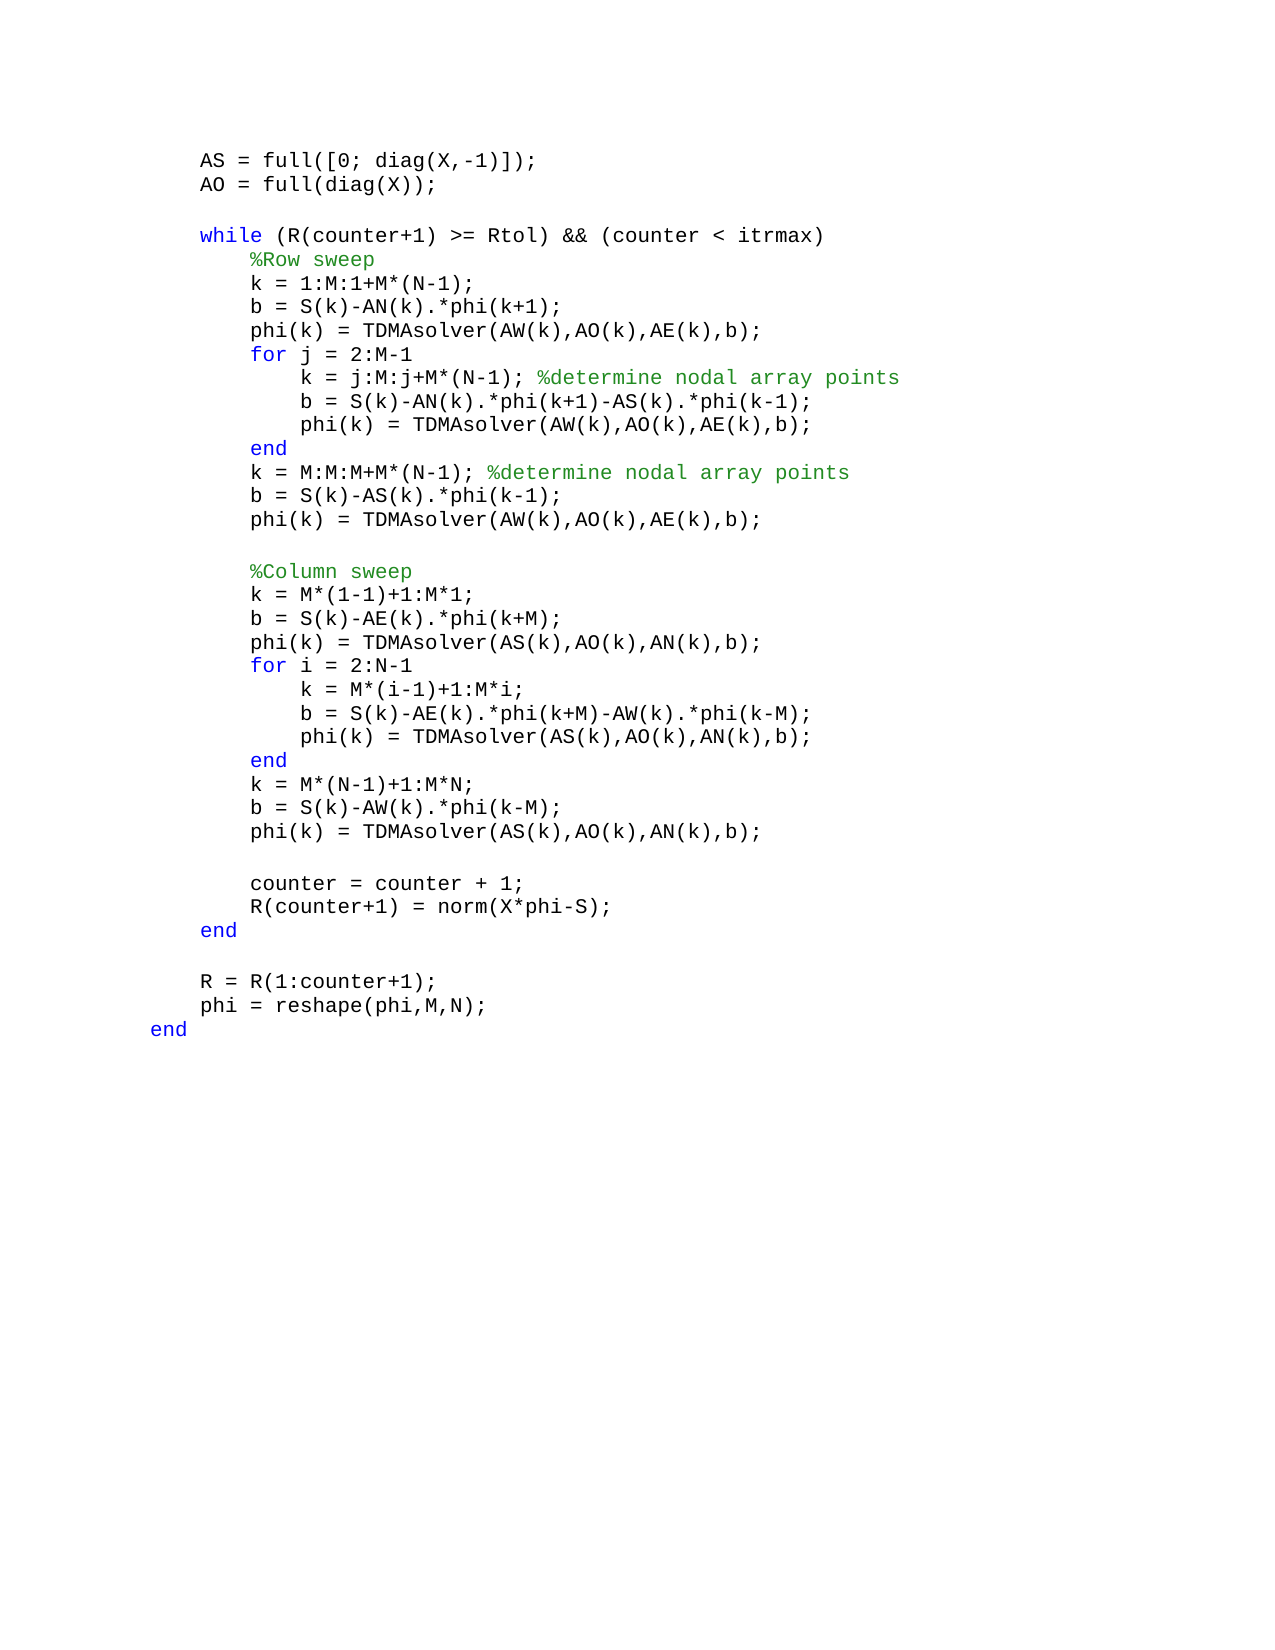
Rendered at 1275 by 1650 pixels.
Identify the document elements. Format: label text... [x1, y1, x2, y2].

text %Row sweep [150, 249, 1125, 273]
text k = 1:M:1+M*(N-1); [150, 273, 1125, 296]
text b = S(k)-AN(k).*phi(k+1)-AS(k).*phi(k-1); [150, 391, 1125, 414]
text k = M*(i-1)+1:M*i; [150, 679, 1125, 703]
text end [150, 920, 1125, 943]
text for i = 2:N-1 [150, 655, 1125, 679]
text counter = counter + 1; [150, 872, 1125, 896]
text phi(k) = TDMAsolver(AS(k),AO(k),AN(k),b); [150, 726, 1125, 750]
text b = S(k)-AE(k).*phi(k+M); [150, 608, 1125, 632]
text b = S(k)-AW(k).*phi(k-M); [150, 797, 1125, 821]
text %Column sweep [150, 561, 1125, 584]
text R = R(1:counter+1); [150, 971, 1125, 995]
text phi(k) = TDMAsolver(AW(k),AO(k),AE(k),b); [150, 414, 1125, 438]
text phi(k) = TDMAsolver(AW(k),AO(k),AE(k),b); [150, 320, 1125, 343]
text k = M:M:M+M*(N-1); %determine nodal array points [150, 462, 1125, 485]
text b = S(k)-AN(k).*phi(k+1); [150, 296, 1125, 320]
text AS = full([0; diag(X,-1)]); [150, 150, 1125, 174]
text phi(k) = TDMAsolver(AS(k),AO(k),AN(k),b); [150, 632, 1125, 655]
text b = S(k)-AS(k).*phi(k-1); [150, 485, 1125, 509]
text for j = 2:M-1 [150, 343, 1125, 367]
text b = S(k)-AE(k).*phi(k+M)-AW(k).*phi(k-M); [150, 703, 1125, 726]
text phi = reshape(phi,M,N); [150, 995, 1125, 1019]
text phi(k) = TDMAsolver(AS(k),AO(k),AN(k),b); [150, 821, 1125, 844]
text k = M*(1-1)+1:M*1; [150, 584, 1125, 608]
text k = j:M:j+M*(N-1); %determine nodal array points [150, 367, 1125, 391]
text phi(k) = TDMAsolver(AW(k),AO(k),AE(k),b); [150, 509, 1125, 533]
text while (R(counter+1) >= Rtol) && (counter < itrmax) [150, 225, 1125, 249]
text end [150, 750, 1125, 773]
text end [150, 1019, 1125, 1042]
text AO = full(diag(X)); [150, 174, 1125, 197]
text end [150, 438, 1125, 462]
text R(counter+1) = norm(X*phi-S); [150, 896, 1125, 920]
text k = M*(N-1)+1:M*N; [150, 773, 1125, 797]
